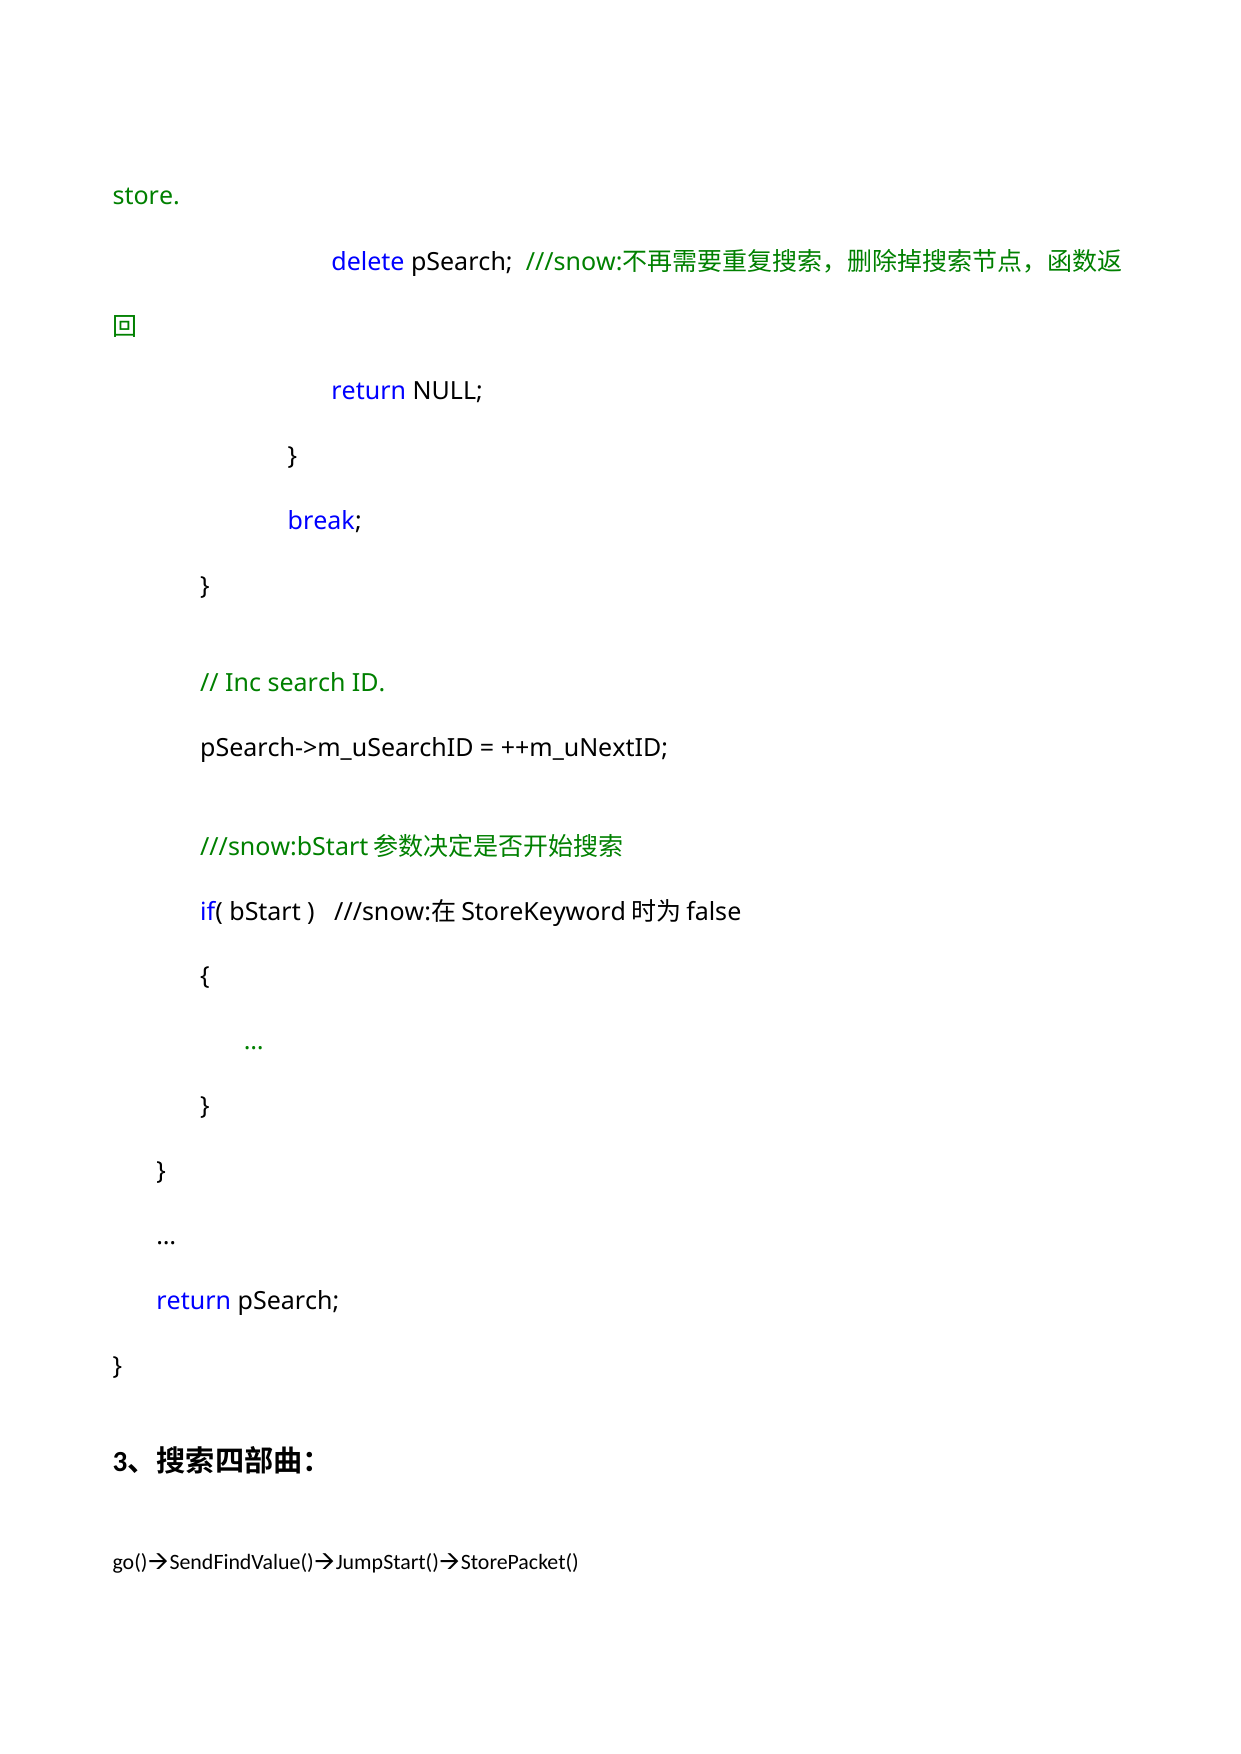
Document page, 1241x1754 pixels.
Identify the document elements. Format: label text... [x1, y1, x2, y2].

text delete pSearch; ///snow:不再需要重复搜索，删除掉搜索节点，函数返回 [112, 227, 1128, 357]
text go()SendFindValue()JumpStart()StorePacket() [112, 1545, 1128, 1577]
text return NULL; [112, 357, 1128, 422]
text pSearch->m_uSearchID = ++m_uNextID; [112, 714, 1128, 779]
text … [112, 1202, 1128, 1267]
text // Keyword Store was determined to be a overloaded node, abort store. [112, 162, 1128, 227]
text // Inc search ID. [112, 649, 1128, 714]
text if( bStart ) ///snow:在StoreKeyword时为false [112, 877, 1128, 942]
text } [112, 552, 1128, 617]
text … [112, 1007, 1128, 1072]
text } [112, 422, 1128, 487]
text break; [112, 487, 1128, 552]
text { [112, 942, 1128, 1007]
text } [112, 1072, 1128, 1137]
text ///snow:bStart参数决定是否开始搜索 [112, 812, 1128, 877]
subtitle 3、搜索四部曲： [112, 1426, 1128, 1491]
text return pSearch; [112, 1267, 1128, 1332]
text } [112, 1332, 1128, 1397]
text } [112, 1137, 1128, 1202]
